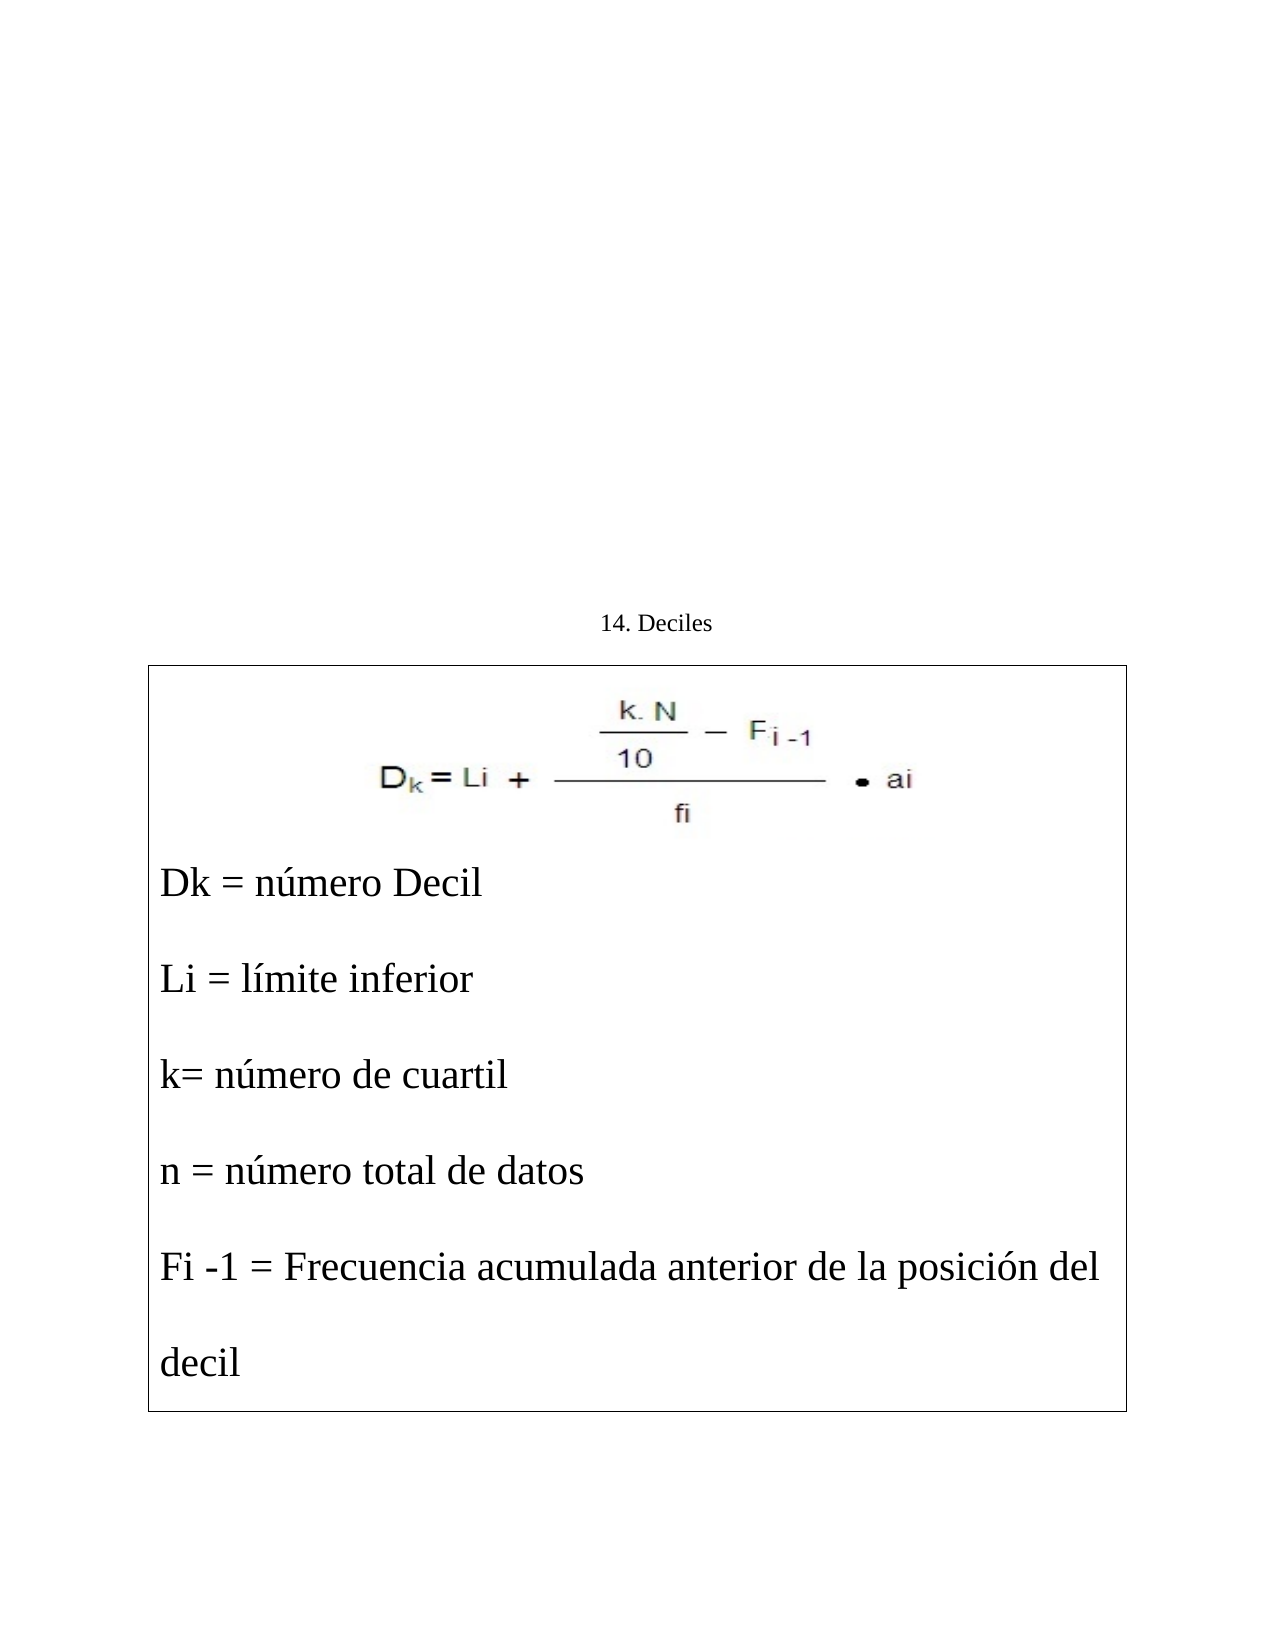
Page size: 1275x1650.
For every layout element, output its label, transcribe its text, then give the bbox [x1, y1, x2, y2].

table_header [149, 666, 1126, 1411]
picture [346, 674, 947, 840]
list Deciles [185, 608, 1127, 636]
